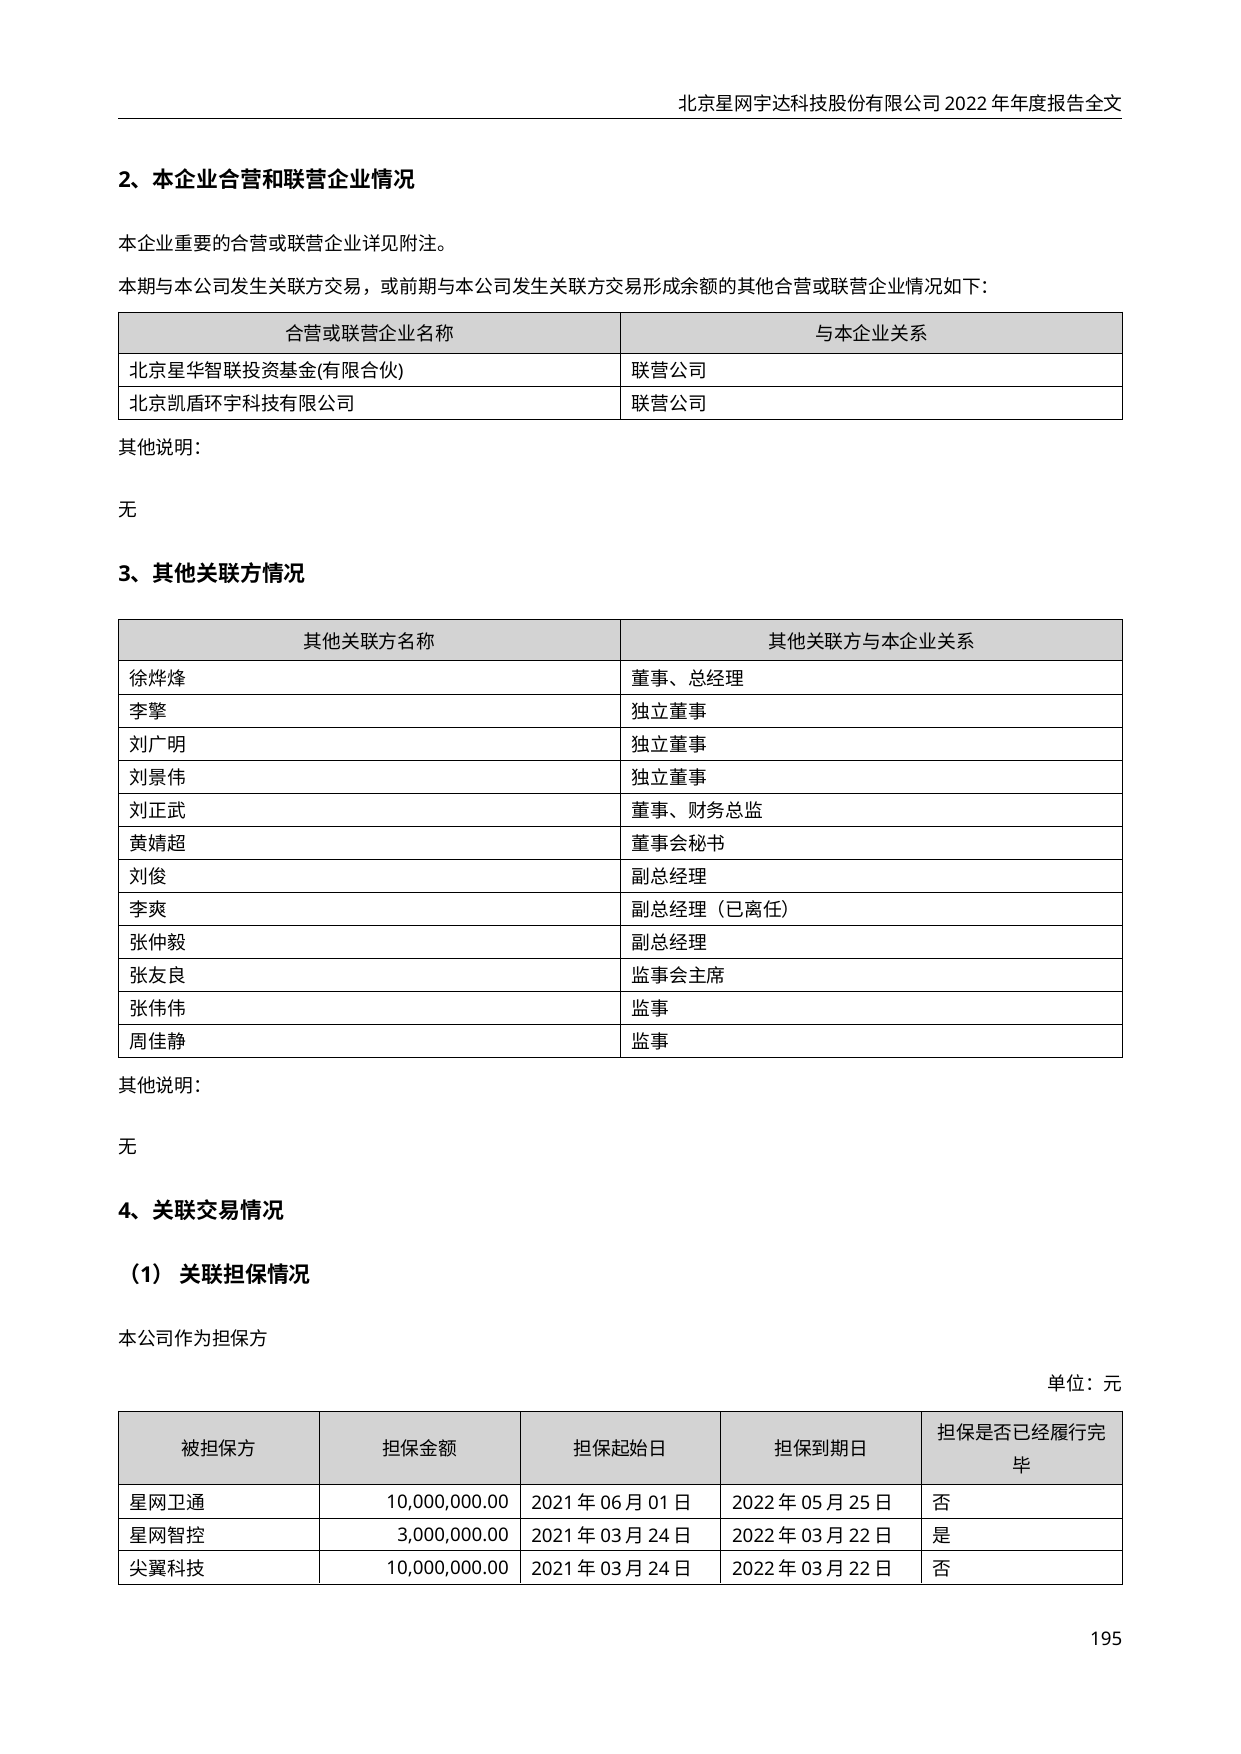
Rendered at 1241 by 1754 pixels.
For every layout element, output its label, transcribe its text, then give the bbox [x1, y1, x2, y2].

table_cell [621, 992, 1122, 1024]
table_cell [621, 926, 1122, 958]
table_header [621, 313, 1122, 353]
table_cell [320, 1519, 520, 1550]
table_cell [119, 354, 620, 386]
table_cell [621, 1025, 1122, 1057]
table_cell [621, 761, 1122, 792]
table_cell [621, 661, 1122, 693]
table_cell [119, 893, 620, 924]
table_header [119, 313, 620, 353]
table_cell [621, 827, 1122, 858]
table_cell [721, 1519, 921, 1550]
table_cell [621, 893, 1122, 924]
text 本公司作为担保方 [118, 1321, 1122, 1353]
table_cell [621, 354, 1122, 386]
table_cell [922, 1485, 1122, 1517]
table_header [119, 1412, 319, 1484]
text 无 [118, 492, 1122, 524]
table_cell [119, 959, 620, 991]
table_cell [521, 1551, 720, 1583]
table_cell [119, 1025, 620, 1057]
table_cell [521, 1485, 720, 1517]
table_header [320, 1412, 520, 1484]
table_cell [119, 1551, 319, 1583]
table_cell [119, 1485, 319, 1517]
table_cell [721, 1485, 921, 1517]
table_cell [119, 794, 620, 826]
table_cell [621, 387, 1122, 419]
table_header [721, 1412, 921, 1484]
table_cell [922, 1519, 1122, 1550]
subtitle 3、其他关联方情况 [118, 555, 1122, 588]
subtitle 2、本企业合营和联营企业情况 [118, 162, 1122, 194]
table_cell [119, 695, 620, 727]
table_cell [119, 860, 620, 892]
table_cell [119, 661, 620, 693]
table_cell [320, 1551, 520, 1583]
text 其他说明： [118, 430, 1122, 462]
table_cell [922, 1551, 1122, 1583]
text 本期与本公司发生关联方交易，或前期与本公司发生关联方交易形成余额的其他合营或联营企业情况如下： [118, 269, 1122, 301]
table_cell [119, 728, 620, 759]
text （1） 关联担保情况 [118, 1257, 1122, 1289]
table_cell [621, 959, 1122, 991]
text 无 [118, 1129, 1122, 1162]
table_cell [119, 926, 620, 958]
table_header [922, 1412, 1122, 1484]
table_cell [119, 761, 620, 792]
text 本企业重要的合营或联营企业详见附注。 [118, 226, 1122, 258]
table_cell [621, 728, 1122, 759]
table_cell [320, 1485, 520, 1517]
subtitle 4、关联交易情况 [118, 1193, 1122, 1226]
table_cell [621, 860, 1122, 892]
text 其他说明： [118, 1068, 1122, 1100]
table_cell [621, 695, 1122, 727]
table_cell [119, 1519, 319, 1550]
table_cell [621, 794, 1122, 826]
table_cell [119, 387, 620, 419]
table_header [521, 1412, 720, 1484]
text 单位：元 [118, 1366, 1122, 1398]
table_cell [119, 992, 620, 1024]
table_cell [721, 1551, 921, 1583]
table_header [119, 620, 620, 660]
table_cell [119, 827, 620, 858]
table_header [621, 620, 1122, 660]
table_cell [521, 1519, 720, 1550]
